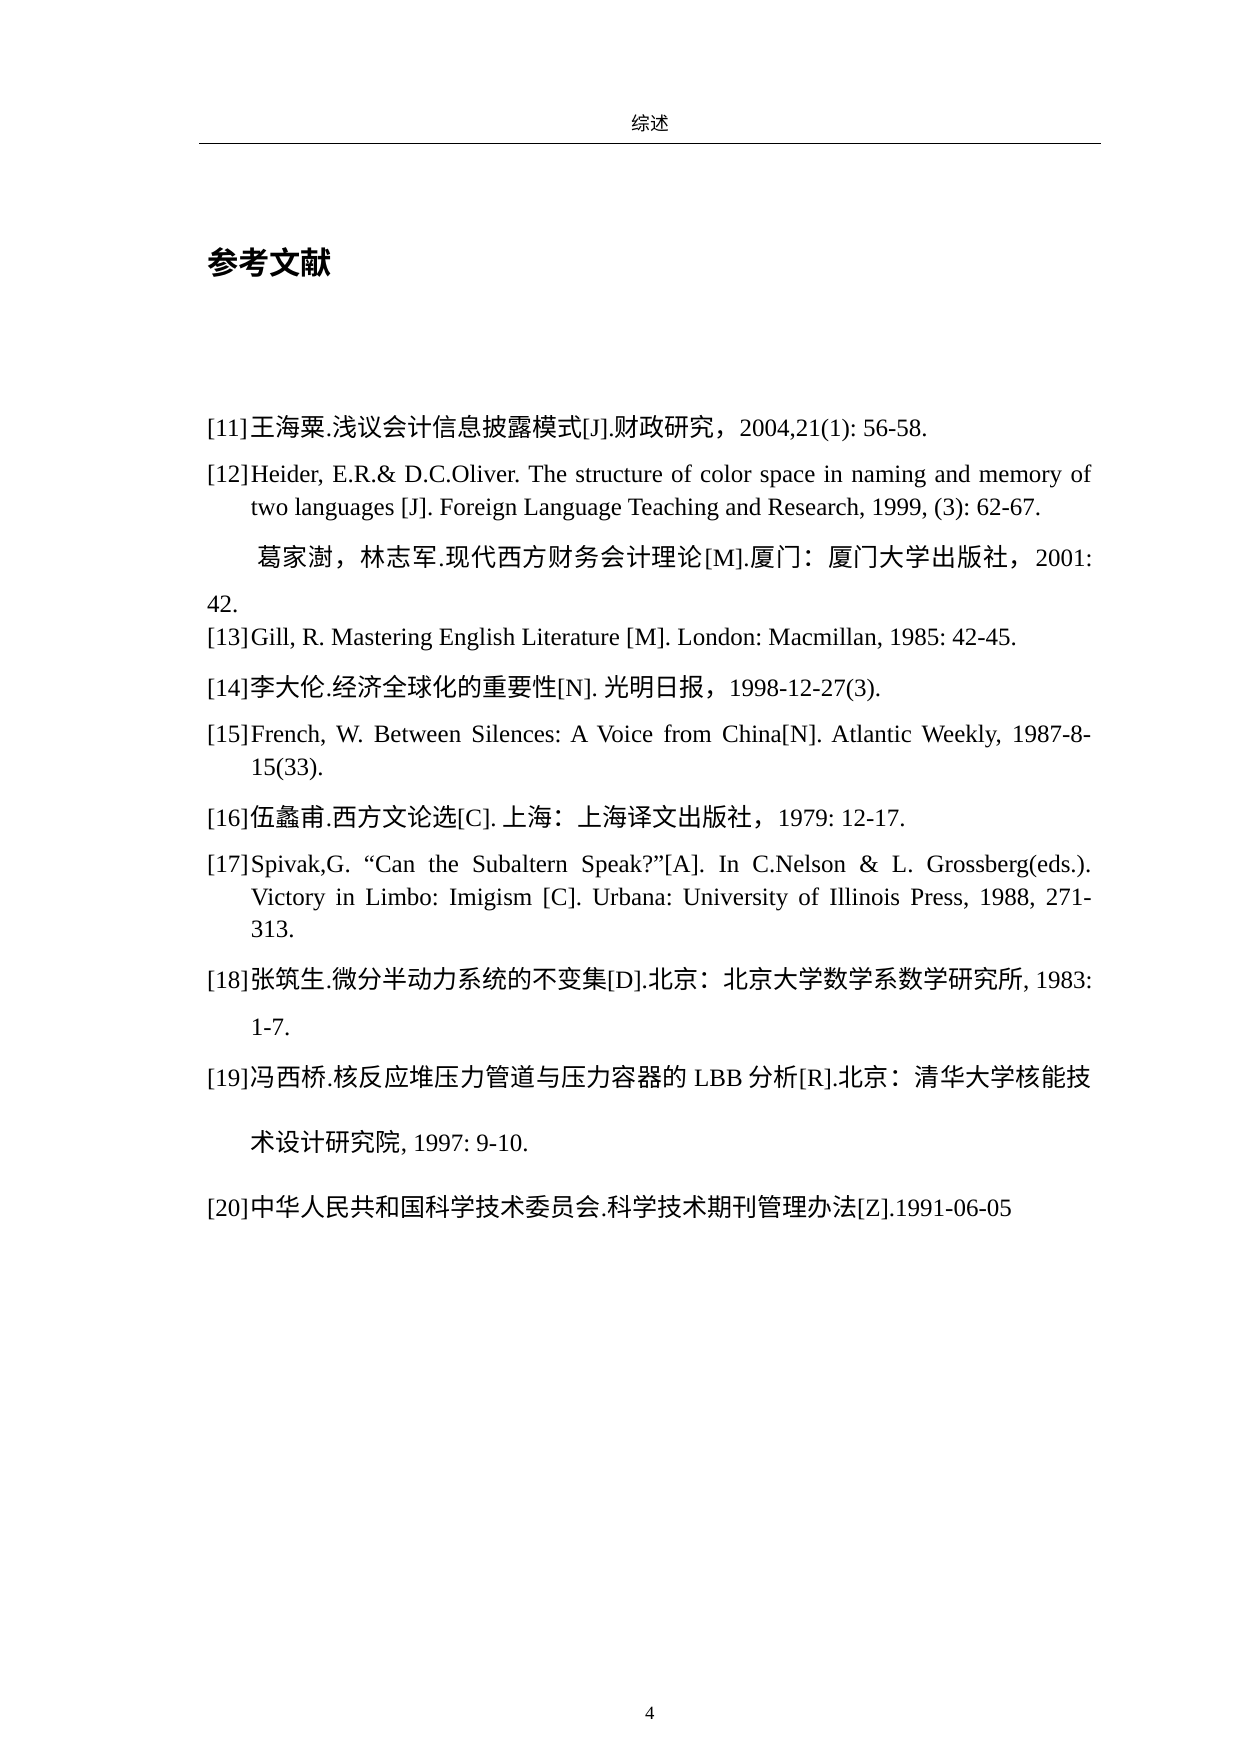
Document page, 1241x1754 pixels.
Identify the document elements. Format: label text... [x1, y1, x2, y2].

list 中华人民共和国科学技术委员会.科学技术期刊管理办法[Z].1991-06-05 [207, 1173, 1092, 1238]
subtitle 参考文献 [207, 228, 1092, 293]
list Spivak,G. “Can the Subaltern Speak?”[A]. In C.Nelson & L. Grossberg(eds.). Victory in Limbo: Imigism [C]. Urbana: University of Illinois Press, 1988, 271-313. [207, 848, 1092, 945]
list 王海粟.浅议会计信息披露模式[J].财政研究，2004,21(1): 56-58. [207, 393, 1092, 458]
list Heider, E.R.& D.C.Oliver. The structure of color space in naming and memory of two languages [J]. Foreign Language Teaching and Research, 1999, (3): 62-67. [207, 458, 1092, 523]
list 伍蠡甫.西方文论选[C]. 上海：上海译文出版社，1979: 12-17. [207, 783, 1092, 848]
list 冯西桥.核反应堆压力管道与压力容器的LBB分析[R].北京：清华大学核能技术设计研究院, 1997: 9-10. [207, 1043, 1092, 1173]
list Gill, R. Mastering English Literature [M]. London: Macmillan, 1985: 42-45. [207, 620, 1092, 653]
list French, W. Between Silences: A Voice from China[N]. Atlantic Weekly, 1987-8-15(33). [207, 718, 1092, 783]
text 葛家澍，林志军.现代西方财务会计理论[M].厦门：厦门大学出版社，2001: 42. [207, 523, 1092, 620]
list 李大伦.经济全球化的重要性[N]. 光明日报，1998-12-27(3). [207, 653, 1092, 718]
list 张筑生.微分半动力系统的不变集[D].北京：北京大学数学系数学研究所, 1983: 1-7. [207, 945, 1092, 1043]
